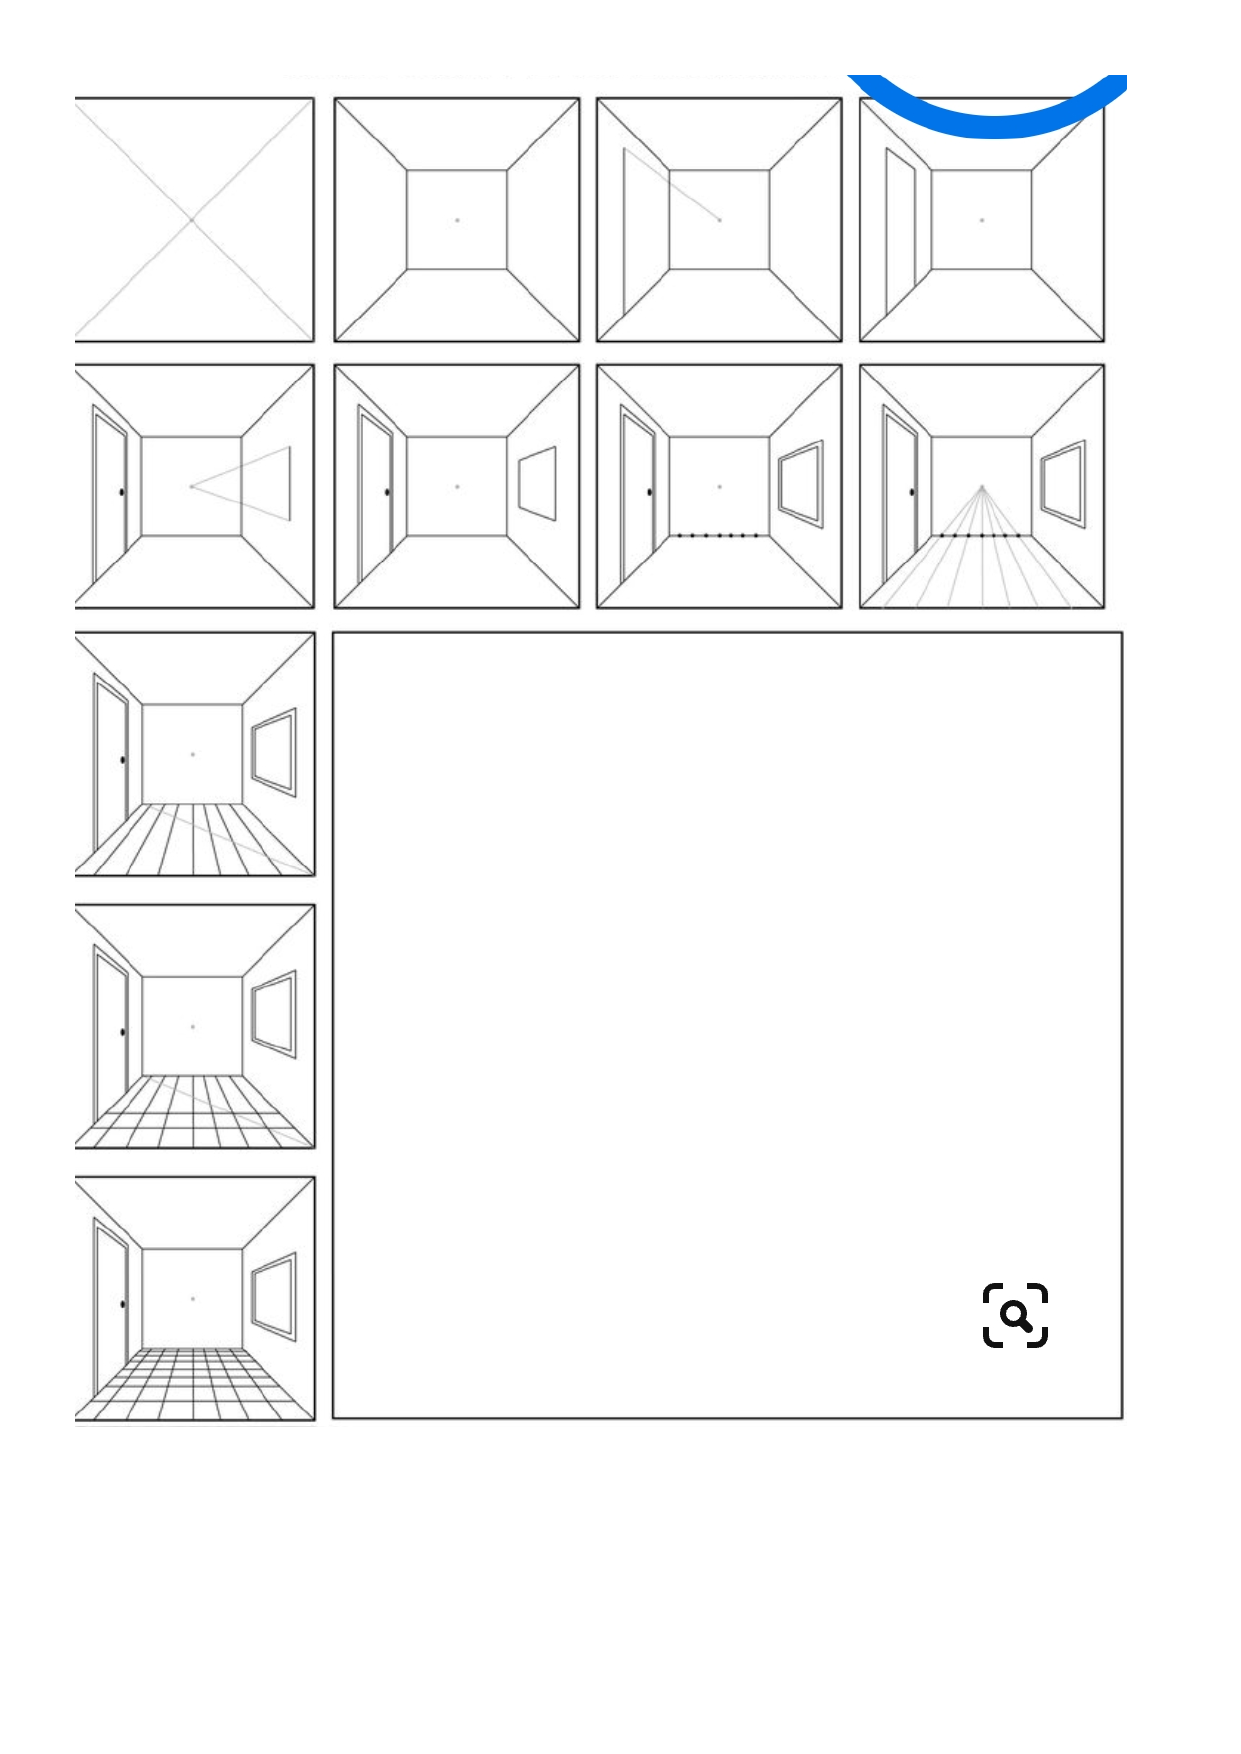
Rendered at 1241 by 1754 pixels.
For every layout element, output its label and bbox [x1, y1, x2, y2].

picture [75, 75, 1127, 1445]
